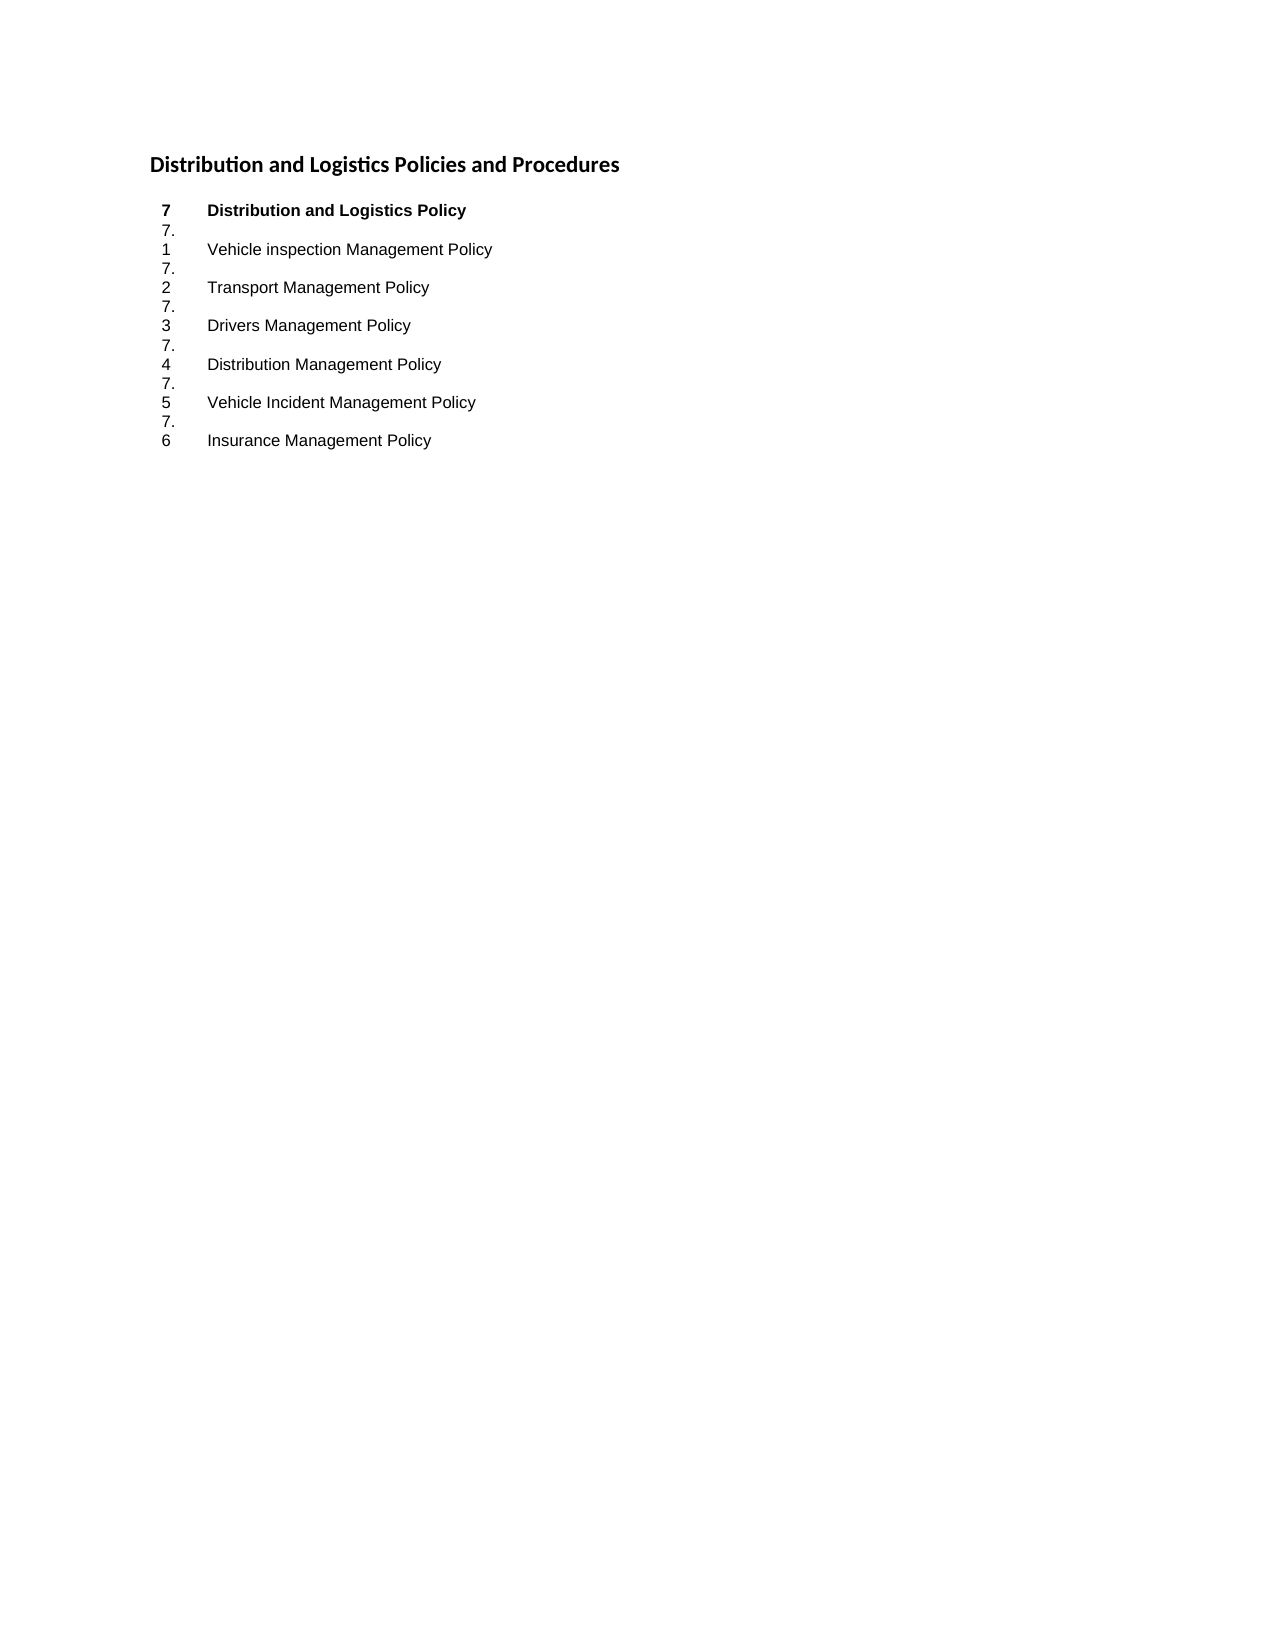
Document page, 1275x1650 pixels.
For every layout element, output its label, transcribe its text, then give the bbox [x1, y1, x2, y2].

table_cell Distribution Management Policy [196, 335, 585, 374]
table_cell 7.6 [150, 412, 196, 450]
table_header 7 [150, 197, 196, 220]
table_header Distribution and Logistics Policy [196, 197, 585, 220]
text Distribution and Logistics Policies and Procedures [150, 150, 1125, 178]
table_cell 7.4 [150, 335, 196, 374]
table_cell Vehicle Incident Management Policy [196, 374, 585, 412]
table_cell 7.3 [150, 297, 196, 335]
table_cell 7.1 [150, 220, 196, 259]
table_cell Insurance Management Policy [196, 412, 585, 450]
table_cell Transport Management Policy [196, 259, 585, 297]
table_cell 7.2 [150, 259, 196, 297]
table_cell 7.5 [150, 374, 196, 412]
table_cell Vehicle inspection Management Policy [196, 220, 585, 259]
table_cell Drivers Management Policy [196, 297, 585, 335]
